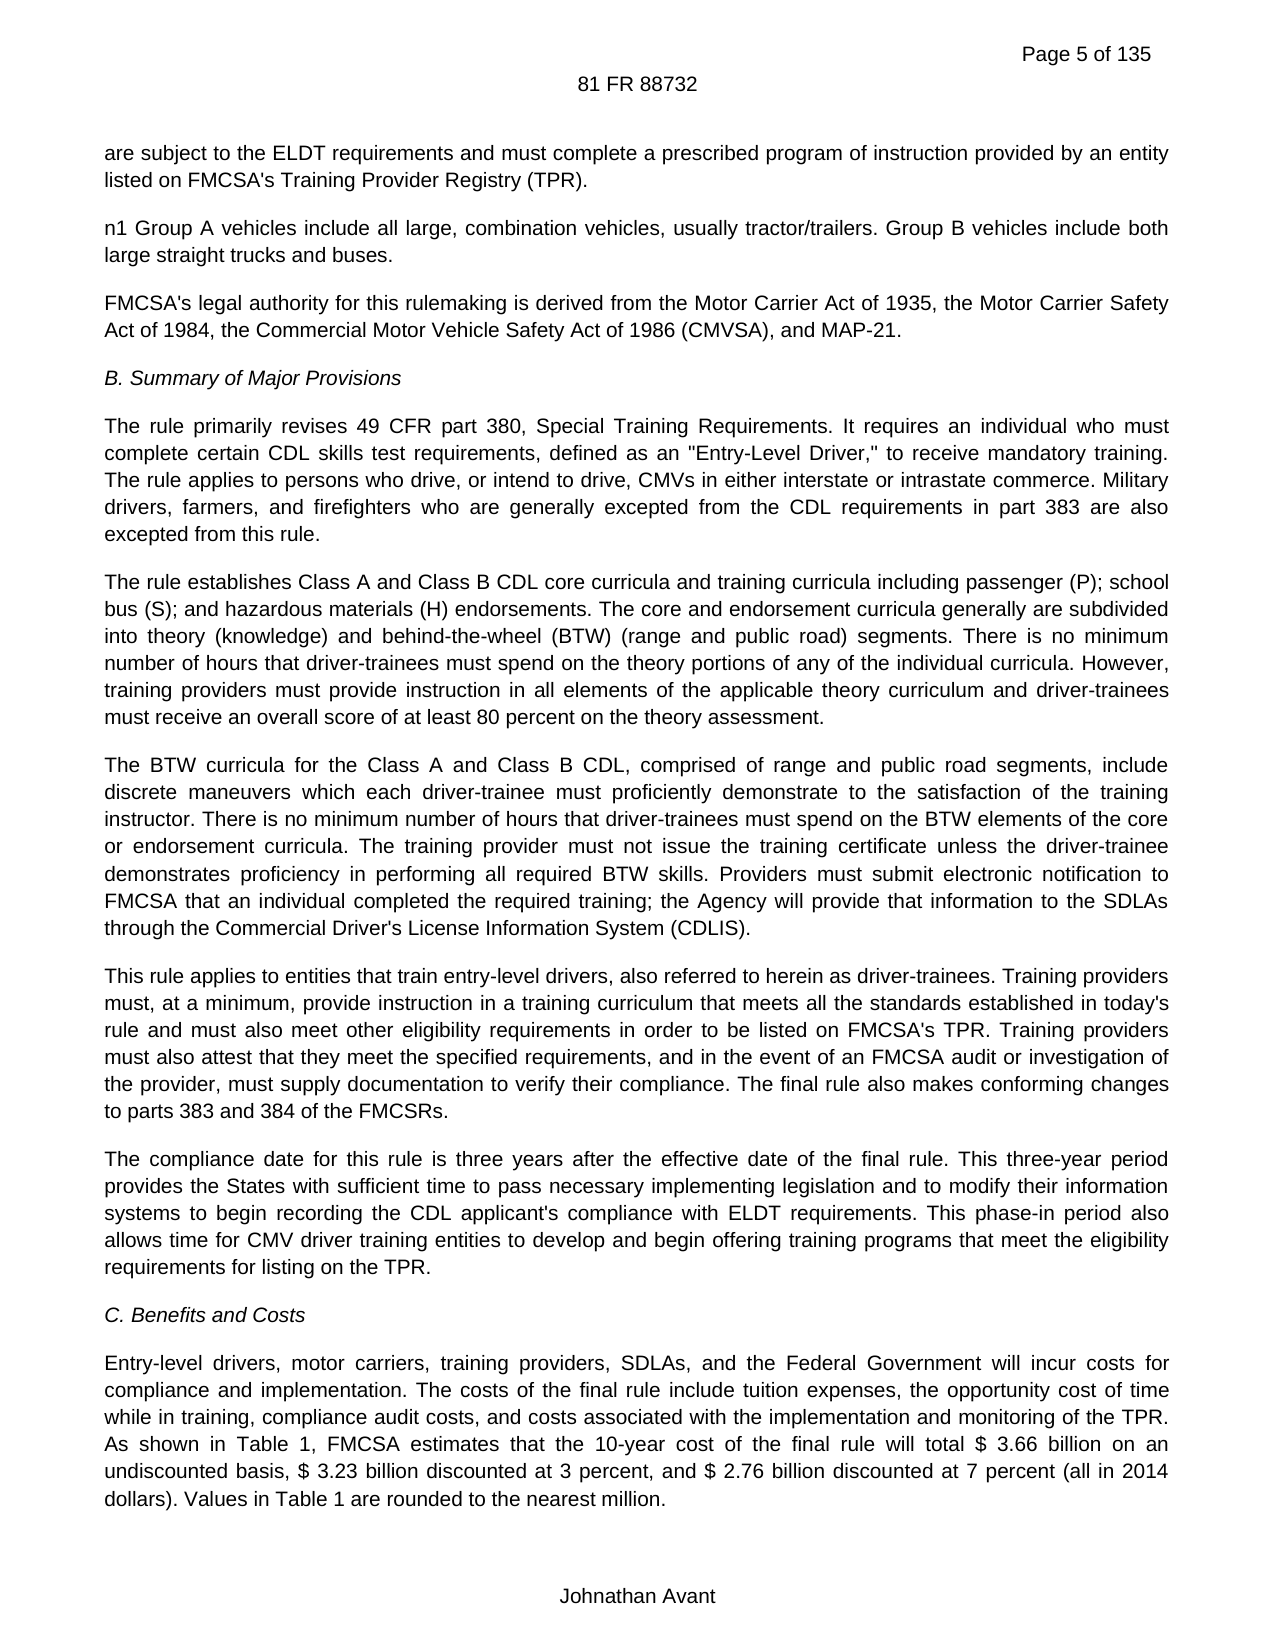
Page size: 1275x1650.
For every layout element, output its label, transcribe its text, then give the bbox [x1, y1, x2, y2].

text n1 Group A vehicles include all large, combination vehicles, usually tractor/trailers. Group B vehicles include both large straight trucks and buses. [104, 212, 1171, 267]
text This rule applies to entities that train entry-level drivers, also referred to herein as driver-trainees. Training providers must, at a minimum, provide instruction in a training curriculum that meets all the standards established in today's rule and must also meet other eligibility requirements in order to be listed on FMCSA's TPR. Training providers must also attest that they meet the specified requirements, and in the event of an FMCSA audit or investigation of the provider, must supply documentation to verify their compliance. The final rule also makes conforming changes to parts 383 and 384 of the FMCSRs. [104, 960, 1171, 1123]
text The rule establishes Class A and Class B CDL core curricula and training curricula including passenger (P); school bus (S); and hazardous materials (H) endorsements. The core and endorsement curricula generally are subdivided into theory (knowledge) and behind-the-wheel (BTW) (range and public road) segments. There is no minimum number of hours that driver-trainees must spend on the theory portions of any of the individual curricula. However, training providers must provide instruction in all elements of the applicable theory curriculum and driver-trainees must receive an overall score of at least 80 percent on the theory assessment. [104, 567, 1171, 729]
text B. Summary of Major Provisions [104, 362, 1171, 389]
text The BTW curricula for the Class A and Class B CDL, comprised of range and public road segments, include discrete maneuvers which each driver-trainee must proficiently demonstrate to the satisfaction of the training instructor. There is no minimum number of hours that driver-trainees must spend on the BTW elements of the core or endorsement curricula. The training provider must not issue the training certificate unless the driver-trainee demonstrates proficiency in performing all required BTW skills. Providers must submit electronic notification to FMCSA that an individual completed the required training; the Agency will provide that information to the SDLAs through the Commercial Driver's License Information System (CDLIS). [104, 750, 1171, 939]
text The rule primarily revises 49 CFR part 380, Special Training Requirements. It requires an individual who must complete certain CDL skills test requirements, defined as an "Entry-Level Driver," to receive mandatory training. The rule applies to persons who drive, or intend to drive, CMVs in either interstate or intrastate commerce. Military drivers, farmers, and firefighters who are generally excepted from the CDL requirements in part 383 are also excepted from this rule. [104, 410, 1171, 546]
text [104, 137, 1171, 192]
text FMCSA's legal authority for this rulemaking is derived from the Motor Carrier Act of 1935, the Motor Carrier Safety Act of 1984, the Commercial Motor Vehicle Safety Act of 1986 (CMVSA), and MAP-21. [104, 287, 1171, 342]
text The compliance date for this rule is three years after the effective date of the final rule. This three-year period provides the States with sufficient time to pass necessary implementing legislation and to modify their information systems to begin recording the CDL applicant's compliance with ELDT requirements. This phase-in period also allows time for CMV driver training entities to develop and begin offering training programs that meet the eligibility requirements for listing on the TPR. [104, 1144, 1171, 1279]
text Entry-level drivers, motor carriers, training providers, SDLAs, and the Federal Government will incur costs for compliance and implementation. The costs of the final rule include tuition expenses, the opportunity cost of time while in training, compliance audit costs, and costs associated with the implementation and monitoring of the TPR. As shown in Table 1, FMCSA estimates that the 10-year cost of the final rule will total $ 3.66 billion on an undiscounted basis, $ 3.23 billion discounted at 3 percent, and $ 2.76 billion discounted at 7 percent (all in 2014 dollars). Values in Table 1 are rounded to the nearest million. [104, 1348, 1171, 1510]
text C. Benefits and Costs [104, 1300, 1171, 1327]
